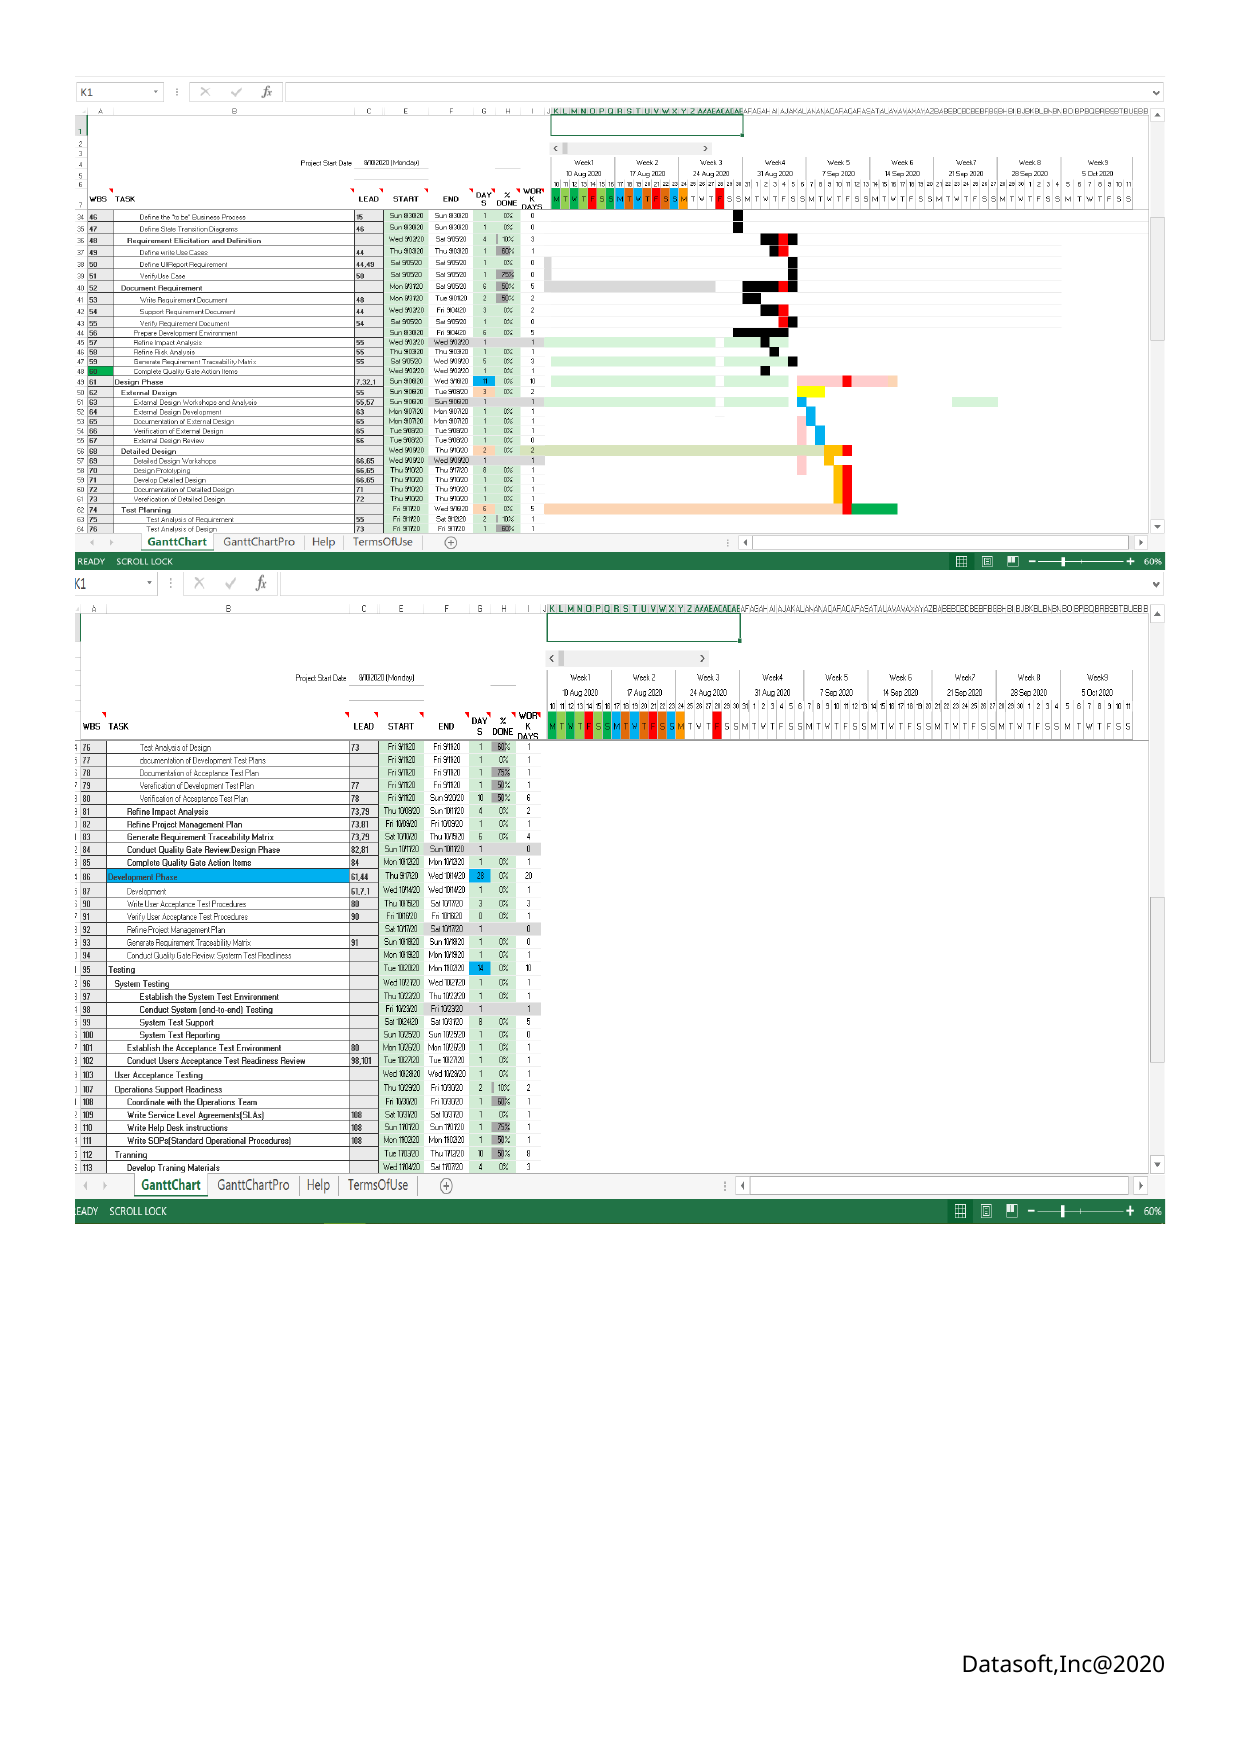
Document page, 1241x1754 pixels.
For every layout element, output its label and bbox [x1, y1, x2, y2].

picture [75, 572, 1166, 1224]
picture [75, 75, 1166, 570]
